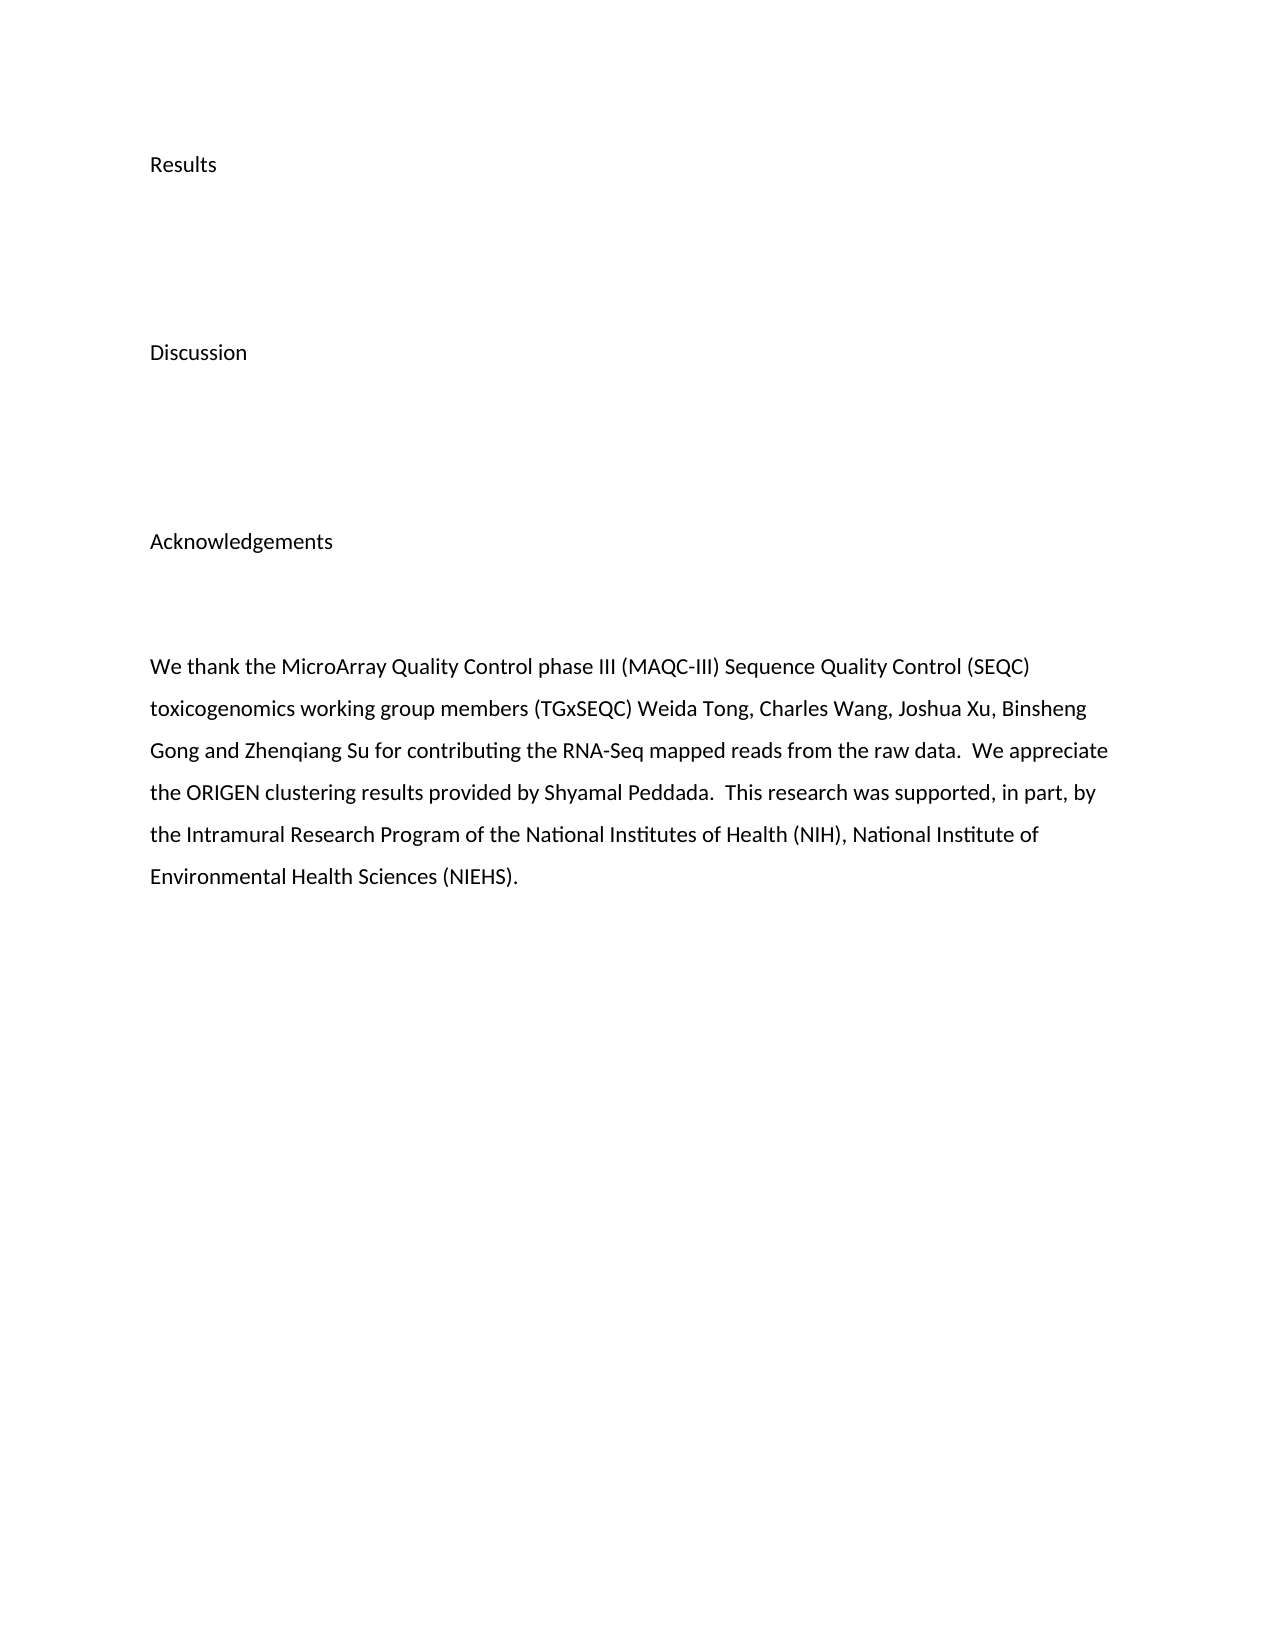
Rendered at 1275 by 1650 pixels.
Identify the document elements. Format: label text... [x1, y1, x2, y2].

text Acknowledgements [150, 527, 1125, 555]
text Results [150, 150, 1125, 178]
text We thank the MicroArray Quality Control phase III (MAQC-III) Sequence Quality Control (SEQC) toxicogenomics working group members (TGxSEQC) Weida Tong, Charles Wang, Joshua Xu, Binsheng Gong and Zhenqiang Su for contributing the RNA-Seq mapped reads from the raw data. We appreciate the ORIGEN clustering results provided by Shyamal Peddada. This research was supported, in part, by the Intramural Research Program of the National Institutes of Health (NIH), National Institute of Environmental Health Sciences (NIEHS). [150, 652, 1125, 890]
text Discussion [150, 338, 1125, 366]
